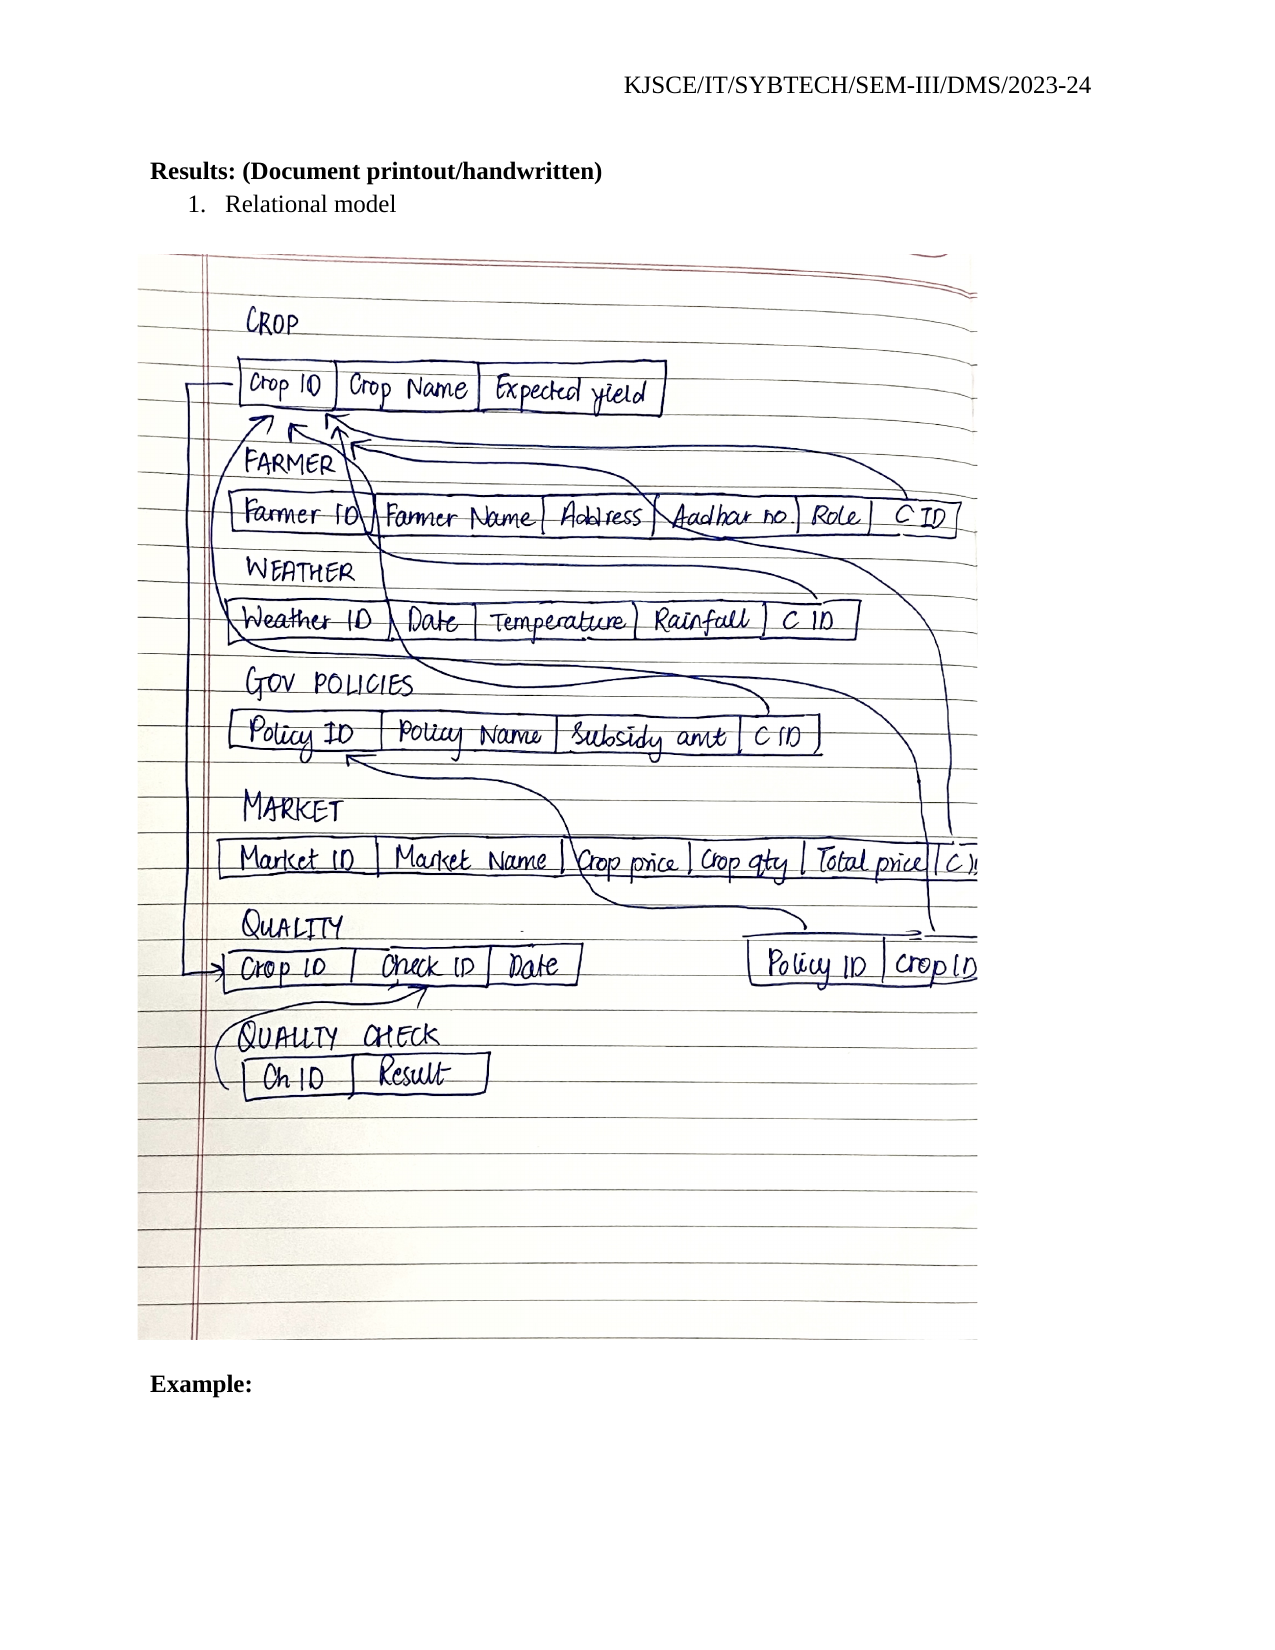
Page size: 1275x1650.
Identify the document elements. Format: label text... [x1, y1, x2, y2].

picture [137, 254, 978, 1340]
subtitle Example: [150, 1369, 1152, 1398]
list Relational model [187, 189, 1152, 218]
subtitle Results: (Document printout/handwritten) [150, 156, 1152, 185]
